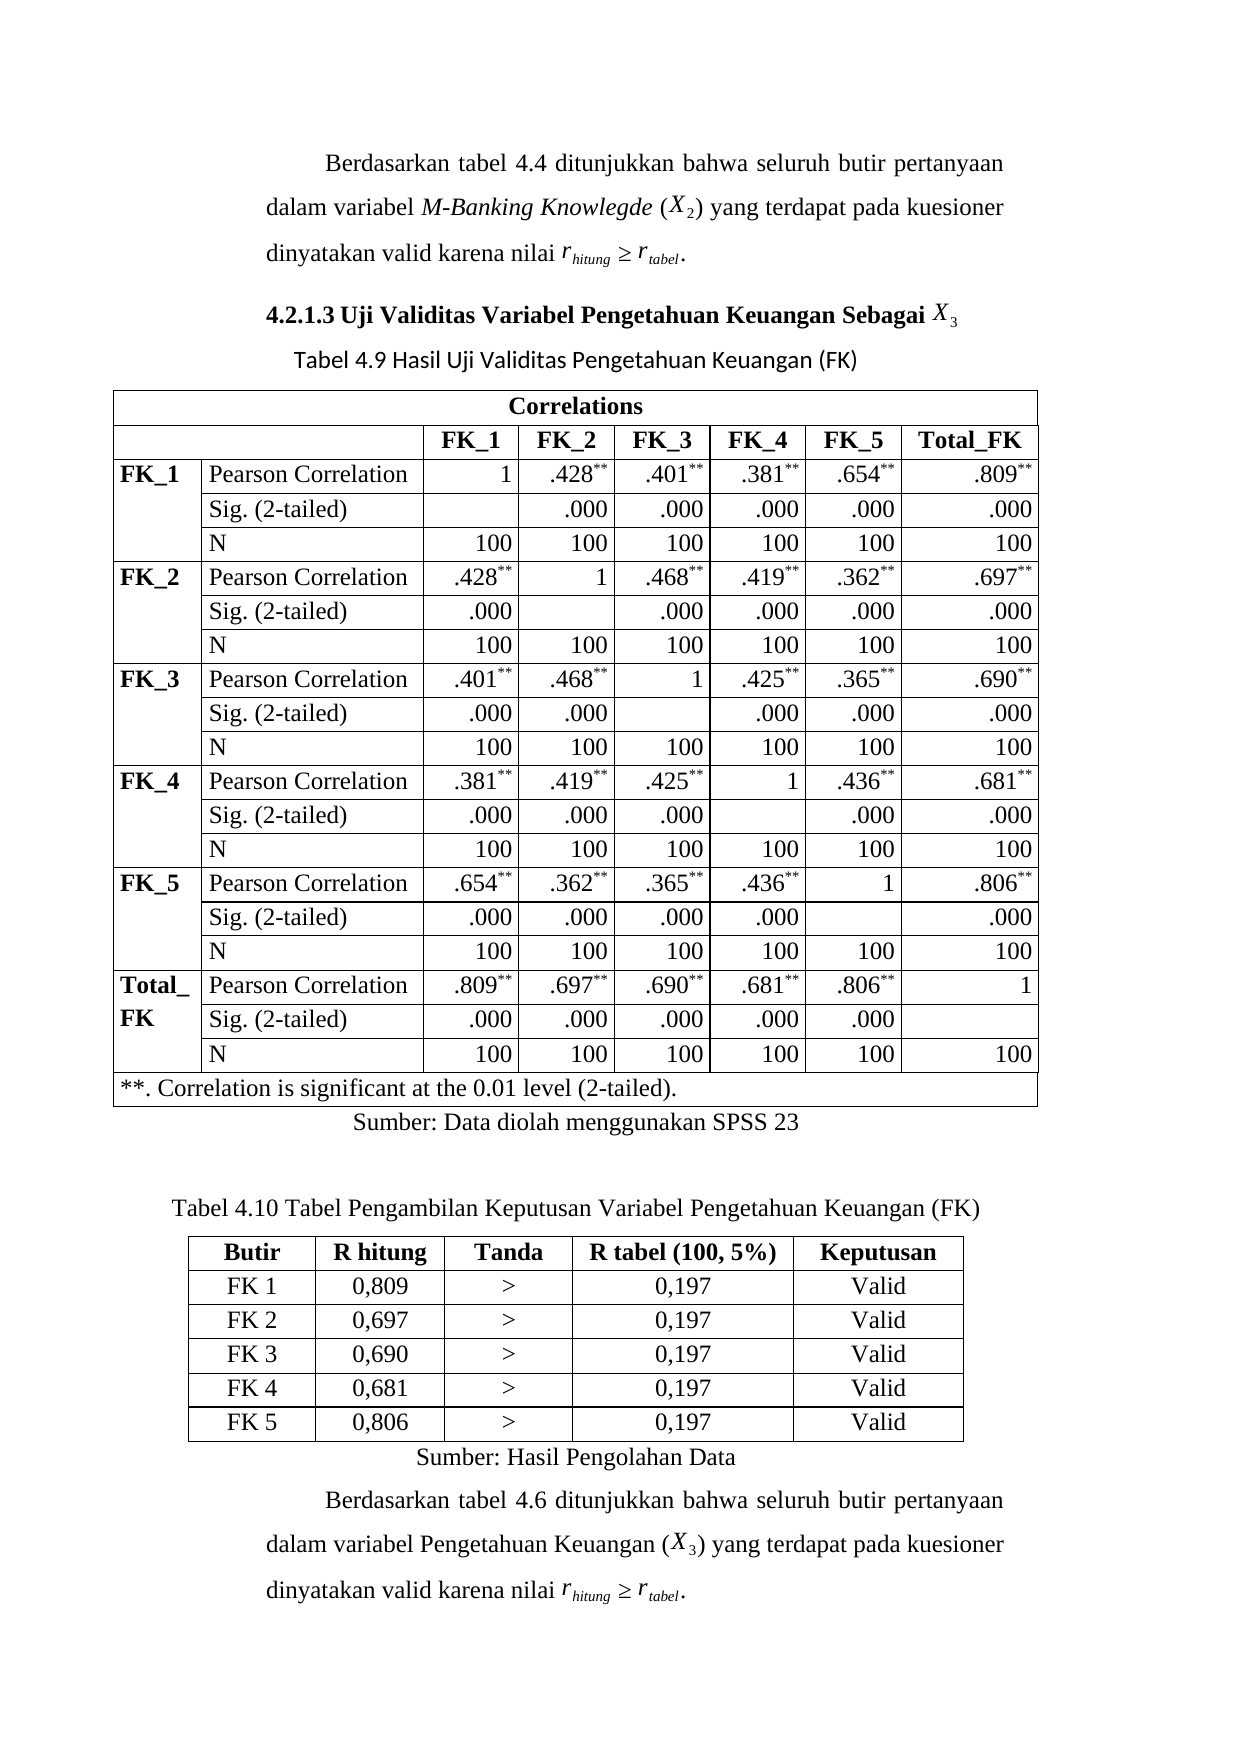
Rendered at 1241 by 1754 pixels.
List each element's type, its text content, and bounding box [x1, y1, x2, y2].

table_cell N [202, 732, 423, 765]
table_cell .428** [519, 460, 614, 493]
table_cell 0,197 [573, 1339, 793, 1372]
table_cell .000 [615, 800, 709, 833]
table_cell 100 [424, 732, 518, 765]
table_cell 100 [424, 528, 518, 561]
table_cell 100 [902, 936, 1038, 969]
table_cell .365** [615, 868, 709, 901]
table_cell 100 [806, 936, 901, 969]
table_cell .419** [711, 562, 805, 595]
table_cell Pearson Correlation [202, 562, 423, 595]
table_cell 100 [615, 528, 709, 561]
table_cell .000 [519, 494, 614, 527]
table_cell FK_3 [615, 426, 709, 458]
table_cell .690** [902, 664, 1038, 697]
table_cell .468** [519, 664, 614, 697]
table_cell .000 [711, 494, 805, 527]
table_cell Total_FK [114, 971, 201, 1072]
table_cell FK 2 [189, 1305, 315, 1338]
table_cell 100 [806, 528, 901, 561]
table_cell 100 [615, 630, 709, 663]
table_cell Sig. (2-tailed) [202, 596, 423, 629]
table_cell .000 [806, 596, 901, 629]
table_cell .806** [902, 868, 1038, 901]
table_cell 100 [424, 936, 518, 969]
table_cell 100 [519, 936, 614, 969]
table_cell [114, 426, 423, 458]
table_cell .365** [806, 664, 901, 697]
table_cell .654** [424, 868, 518, 901]
table_cell 0,197 [573, 1408, 793, 1441]
table_cell 100 [519, 834, 614, 867]
table_cell .000 [806, 800, 901, 833]
table_cell 100 [519, 732, 614, 765]
table_cell .000 [615, 596, 709, 629]
table_cell N [202, 630, 423, 663]
table_cell .436** [806, 766, 901, 799]
table_cell > [445, 1408, 572, 1441]
table_cell 100 [902, 528, 1038, 561]
table_cell .000 [711, 596, 805, 629]
table_cell 100 [424, 834, 518, 867]
table_cell FK 1 [189, 1271, 315, 1304]
table_cell .000 [424, 1005, 518, 1038]
table_cell 100 [711, 834, 805, 867]
table_cell 100 [711, 630, 805, 663]
table_cell .401** [424, 664, 518, 697]
table_cell .000 [519, 1005, 614, 1038]
table_cell .436** [711, 868, 805, 901]
table_cell 1 [424, 460, 518, 493]
text Sumber: Hasil Pengolahan Data [148, 1442, 1004, 1470]
table_cell [806, 903, 901, 935]
table_cell .000 [902, 903, 1038, 935]
table_cell 0,681 [316, 1374, 444, 1406]
table_cell Sig. (2-tailed) [202, 903, 423, 935]
text Berdasarkan tabel 4.4 ditunjukkan bahwa seluruh butir pertanyaan dalam variabel M-Banking Knowlegde () yang terdapat pada kuesioner dinyatakan valid karena nilai ≥ . [266, 148, 1004, 268]
table_cell FK_3 [114, 664, 201, 765]
table_cell .809** [424, 971, 518, 1003]
table_cell .000 [424, 698, 518, 731]
table_cell .425** [615, 766, 709, 799]
table_cell Valid [794, 1339, 963, 1372]
table_cell Total_FK [902, 426, 1038, 458]
table_cell Pearson Correlation [202, 971, 423, 1003]
table_cell .000 [519, 698, 614, 731]
table_cell 100 [615, 732, 709, 765]
table_cell 100 [806, 834, 901, 867]
table_cell Sig. (2-tailed) [202, 1005, 423, 1038]
table_cell Pearson Correlation [202, 460, 423, 493]
table_cell .000 [519, 800, 614, 833]
table_cell > [445, 1339, 572, 1372]
table_cell 100 [424, 630, 518, 663]
table_cell FK_5 [806, 426, 901, 458]
table_cell .809** [902, 460, 1038, 493]
table_cell 100 [615, 834, 709, 867]
table_cell 100 [519, 1039, 614, 1072]
table_cell FK_5 [114, 868, 201, 969]
table_cell 100 [902, 630, 1038, 663]
table_cell .806** [806, 971, 901, 1003]
table_cell 1 [806, 868, 901, 901]
table_cell .000 [424, 800, 518, 833]
table_cell [424, 494, 518, 527]
table_header R tabel (100, 5%) [573, 1237, 793, 1270]
table_cell 100 [806, 1039, 901, 1072]
table_cell 1 [615, 664, 709, 697]
table_cell 1 [711, 766, 805, 799]
table_cell 0,197 [573, 1305, 793, 1338]
table_cell .000 [902, 596, 1038, 629]
table_cell 0,197 [573, 1374, 793, 1406]
table_cell Valid [794, 1374, 963, 1406]
table_cell 100 [902, 834, 1038, 867]
table_cell FK_1 [114, 460, 201, 561]
table_cell .000 [902, 494, 1038, 527]
table_cell FK_4 [711, 426, 805, 458]
table_cell [902, 1005, 1038, 1038]
table_cell 0,690 [316, 1339, 444, 1372]
table_cell 100 [711, 528, 805, 561]
table_cell FK 5 [189, 1408, 315, 1441]
table_cell .000 [615, 1005, 709, 1038]
table_cell .000 [711, 698, 805, 731]
table_cell 100 [806, 732, 901, 765]
table_cell FK 4 [189, 1374, 315, 1406]
table_cell .000 [424, 903, 518, 935]
table_cell .681** [711, 971, 805, 1003]
table_cell .419** [519, 766, 614, 799]
table_cell .428** [424, 562, 518, 595]
table_cell 100 [424, 1039, 518, 1072]
table_cell 100 [711, 936, 805, 969]
table_cell FK_2 [114, 562, 201, 663]
table_cell .000 [806, 494, 901, 527]
table_cell .000 [615, 903, 709, 935]
table_header Correlations [114, 391, 1037, 424]
table_cell N [202, 936, 423, 969]
table_cell .000 [902, 698, 1038, 731]
table_cell 1 [519, 562, 614, 595]
table_cell .362** [519, 868, 614, 901]
table_cell 100 [615, 1039, 709, 1072]
table_cell .000 [902, 800, 1038, 833]
table_cell .000 [519, 903, 614, 935]
table_cell 0,697 [316, 1305, 444, 1338]
table_cell .000 [806, 698, 901, 731]
table_cell FK_2 [519, 426, 614, 458]
table_cell FK_1 [424, 426, 518, 458]
table_cell 0,806 [316, 1408, 444, 1441]
table_cell .362** [806, 562, 901, 595]
table_cell .381** [711, 460, 805, 493]
table_cell **. Correlation is significant at the 0.01 level (2-tailed). [114, 1073, 1037, 1106]
table_cell N [202, 1039, 423, 1072]
table_cell FK 3 [189, 1339, 315, 1372]
table_cell 100 [806, 630, 901, 663]
table_cell Valid [794, 1271, 963, 1304]
table_cell 100 [519, 528, 614, 561]
table_cell > [445, 1374, 572, 1406]
table_cell N [202, 528, 423, 561]
table_cell Sig. (2-tailed) [202, 800, 423, 833]
table_cell > [445, 1305, 572, 1338]
table_cell 100 [902, 732, 1038, 765]
table_cell .401** [615, 460, 709, 493]
table_cell 0,197 [573, 1271, 793, 1304]
table_cell 0,809 [316, 1271, 444, 1304]
table_cell .000 [711, 1005, 805, 1038]
table_cell .000 [806, 1005, 901, 1038]
table_header Butir [189, 1237, 315, 1270]
table_cell .381** [424, 766, 518, 799]
table_cell Pearson Correlation [202, 664, 423, 697]
table_cell [615, 698, 709, 731]
table_cell [519, 596, 614, 629]
table_cell .681** [902, 766, 1038, 799]
table_cell Pearson Correlation [202, 766, 423, 799]
table_cell N [202, 834, 423, 867]
table_cell 100 [711, 732, 805, 765]
table_cell 100 [711, 1039, 805, 1072]
table_cell Sig. (2-tailed) [202, 698, 423, 731]
table_cell 100 [902, 1039, 1038, 1072]
table_cell .000 [424, 596, 518, 629]
text Berdasarkan tabel 4.6 ditunjukkan bahwa seluruh butir pertanyaan dalam variabel Pengetahuan Keuangan () yang terdapat pada kuesioner dinyatakan valid karena nilai ≥ . [266, 1485, 1004, 1605]
table_cell > [445, 1271, 572, 1304]
table_cell .690** [615, 971, 709, 1003]
table_header R hitung [316, 1237, 444, 1270]
table_cell FK_4 [114, 766, 201, 867]
table_cell .000 [615, 494, 709, 527]
table_cell 100 [519, 630, 614, 663]
table_cell .697** [519, 971, 614, 1003]
text Sumber: Data diolah menggunakan SPSS 23 [148, 1107, 1004, 1136]
table_header Keputusan [794, 1237, 963, 1270]
table_cell .000 [711, 903, 805, 935]
table_cell .468** [615, 562, 709, 595]
table_header Tanda [445, 1237, 572, 1270]
table_cell .425** [711, 664, 805, 697]
table_cell Valid [794, 1408, 963, 1441]
table_cell [711, 800, 805, 833]
subtitle Uji Validitas Variabel Pengetahuan Keuangan Sebagai [266, 299, 1004, 330]
table_cell .654** [806, 460, 901, 493]
table_cell Sig. (2-tailed) [202, 494, 423, 527]
table_cell 1 [902, 971, 1038, 1003]
table_cell 100 [615, 936, 709, 969]
table_cell Valid [794, 1305, 963, 1338]
table_cell .697** [902, 562, 1038, 595]
table_cell Pearson Correlation [202, 868, 423, 901]
